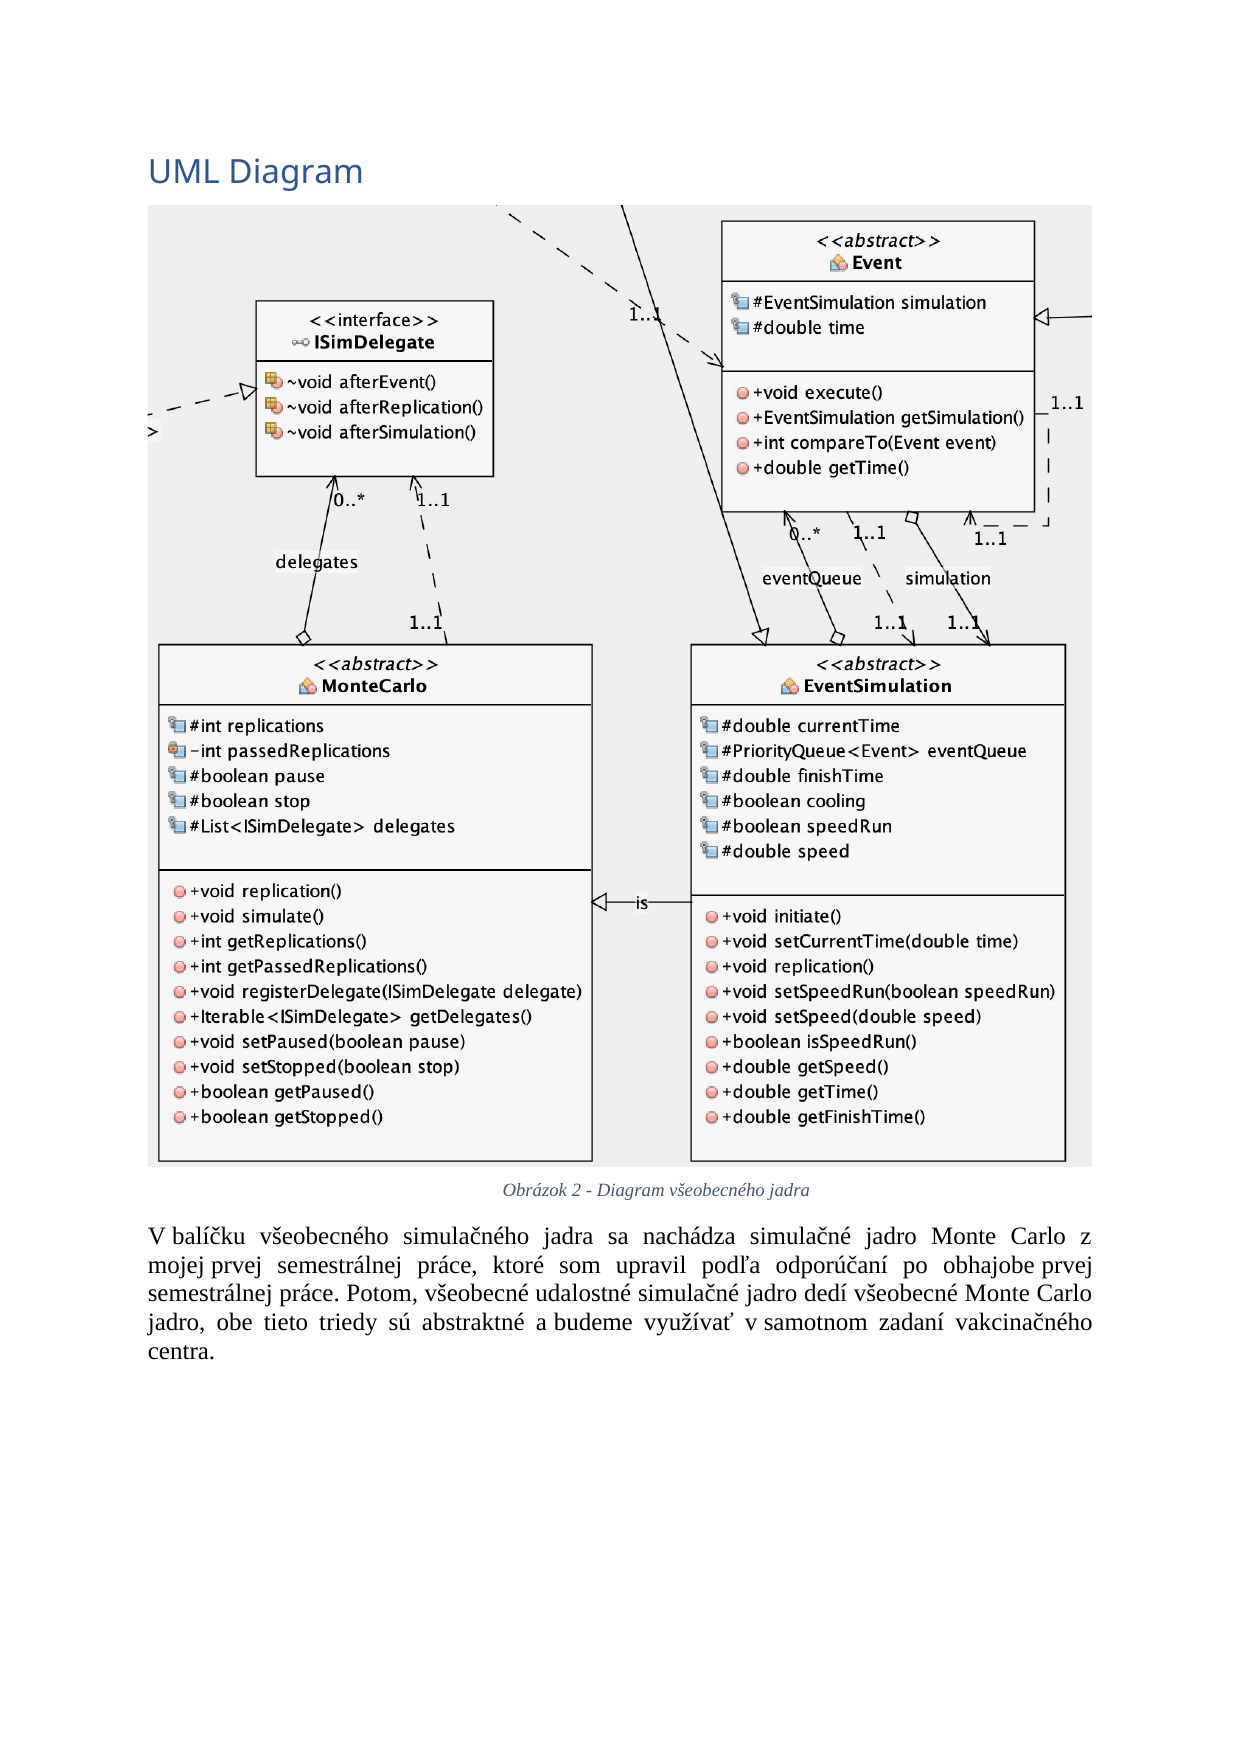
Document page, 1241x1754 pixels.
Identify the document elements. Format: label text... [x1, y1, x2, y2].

subtitle UML Diagram [148, 148, 1093, 193]
text Obrázok 2 - Diagram všeobecného jadra [148, 1179, 1093, 1200]
picture [147, 205, 1092, 1167]
text V balíčku všeobecného simulačného jadra sa nachádza simulačné jadro Monte Carlo z mojej prvej semestrálnej práce, ktoré som upravil podľa odporúčaní po obhajobe prvej semestrálnej práce. Potom, všeobecné udalostné simulačné jadro dedí všeobecné Monte Carlo jadro, obe tieto triedy sú abstraktné a budeme využívať v samotnom zadaní vakcinačného centra. [148, 1221, 1093, 1365]
